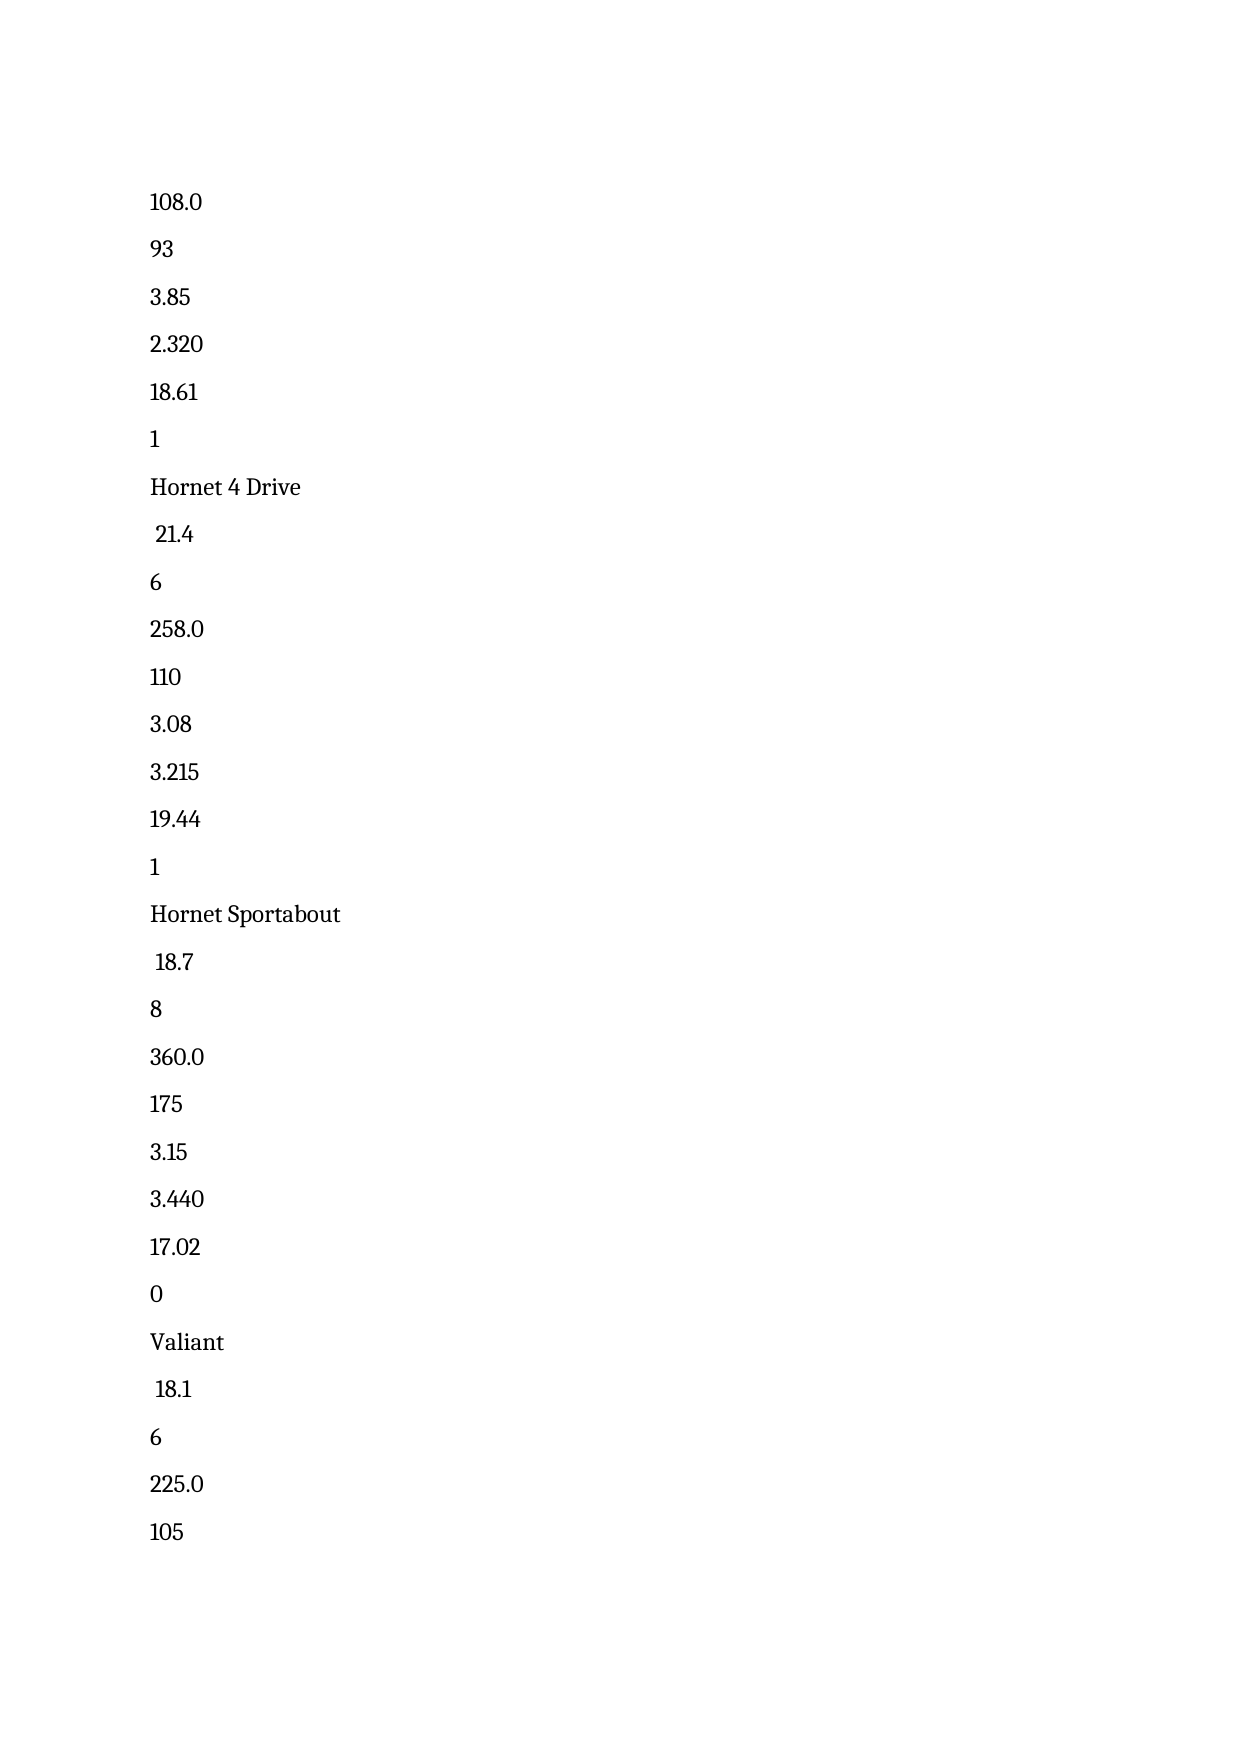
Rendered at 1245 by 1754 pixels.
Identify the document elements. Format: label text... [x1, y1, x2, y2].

text 18.1 [150, 1375, 1170, 1404]
text 3.215 [150, 757, 1170, 786]
text 17.02 [150, 1232, 1170, 1261]
text 110 [150, 662, 1170, 691]
text 93 [150, 235, 1170, 264]
text 0 [150, 1280, 1170, 1309]
text Hornet Sportabout [150, 900, 1170, 929]
text 2.320 [150, 330, 1170, 359]
text 225.0 [150, 1470, 1170, 1499]
text 1 [150, 425, 1170, 454]
text 6 [150, 1422, 1170, 1451]
text 108.0 [150, 187, 1170, 216]
text 8 [150, 995, 1170, 1024]
text 6 [150, 567, 1170, 596]
text 258.0 [150, 615, 1170, 644]
text 3.08 [150, 710, 1170, 739]
text 1 [150, 852, 1170, 881]
text 21.4 [150, 520, 1170, 549]
text 19.44 [150, 805, 1170, 834]
text Hornet 4 Drive [150, 472, 1170, 501]
text 18.61 [150, 377, 1170, 406]
text 105 [150, 1517, 1170, 1546]
text 360.0 [150, 1042, 1170, 1071]
text 3.15 [150, 1137, 1170, 1166]
text 3.85 [150, 282, 1170, 311]
text 18.7 [150, 947, 1170, 976]
text 175 [150, 1090, 1170, 1119]
text Valiant [150, 1327, 1170, 1356]
text 3.440 [150, 1185, 1170, 1214]
